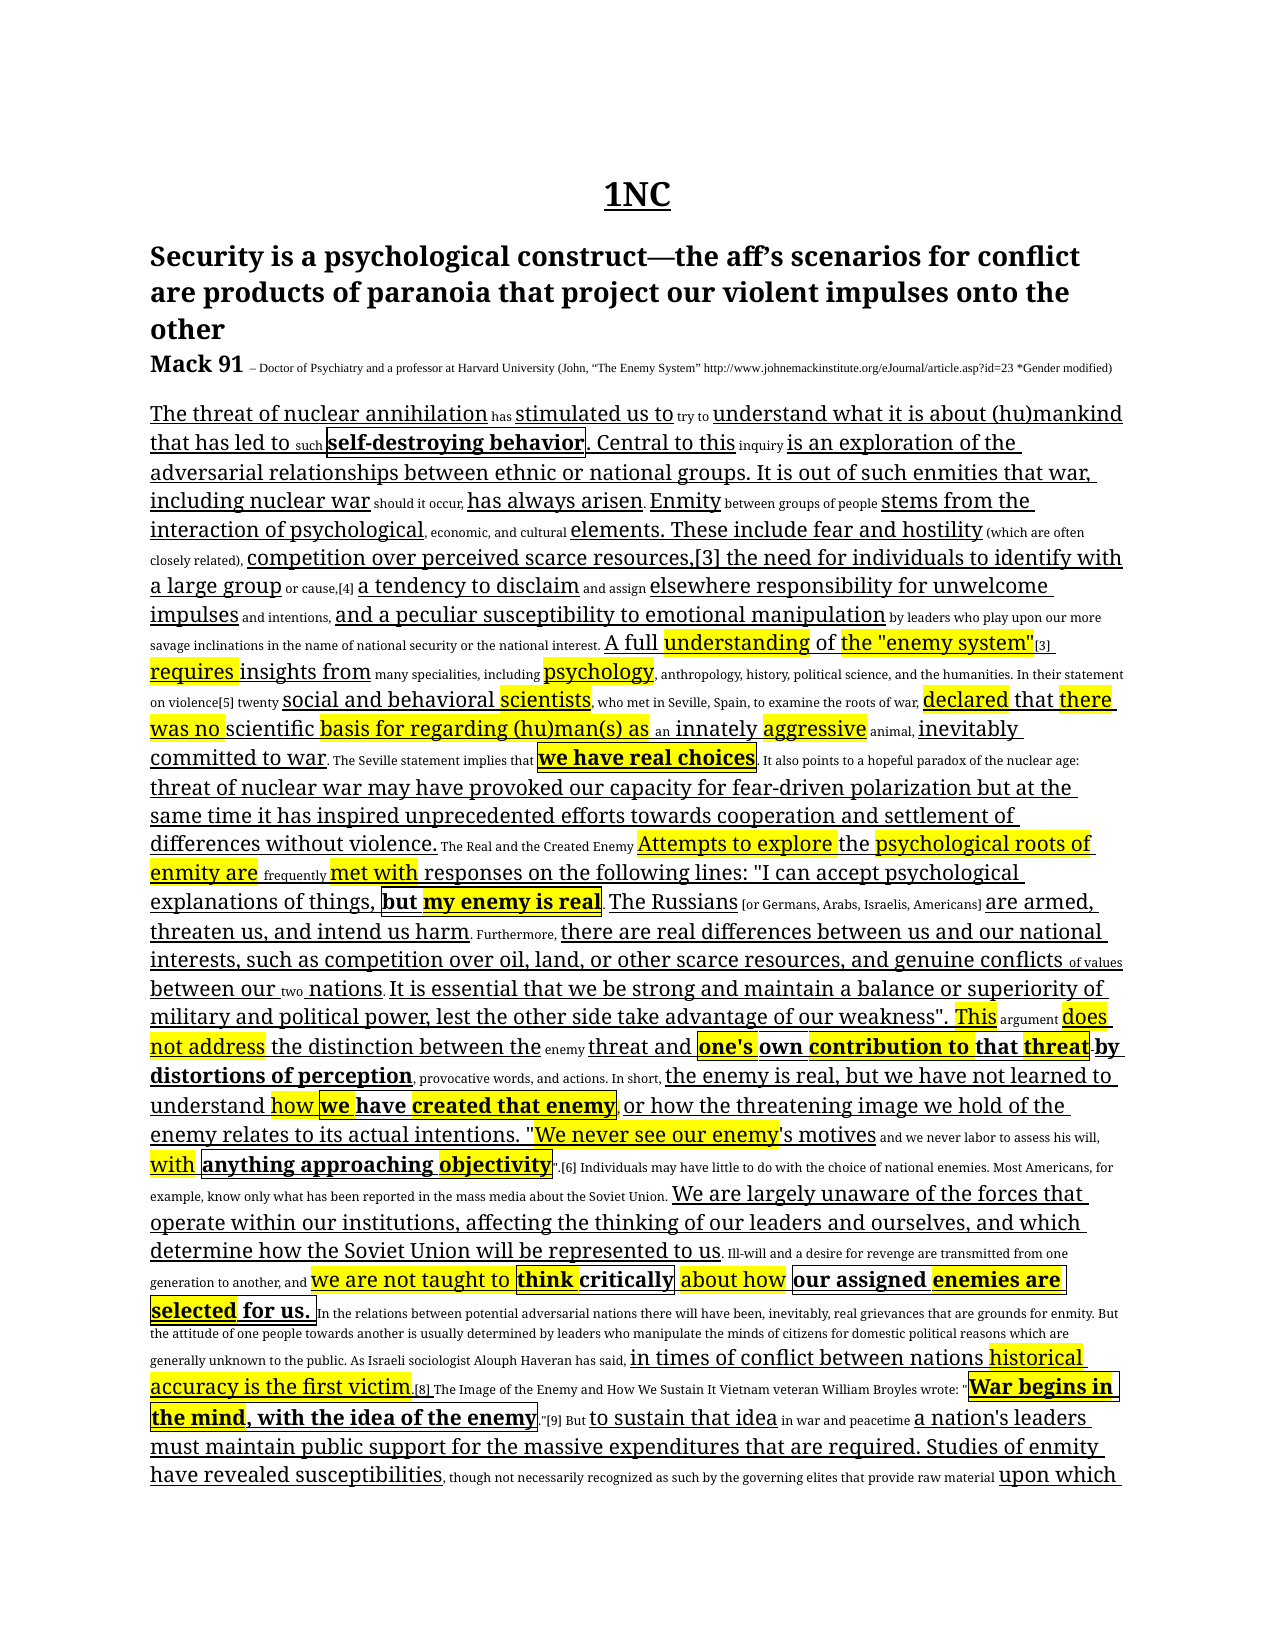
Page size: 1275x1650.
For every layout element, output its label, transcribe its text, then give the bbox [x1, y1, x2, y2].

text Mack 91 – Doctor of Psychiatry and a professor at Harvard University (John, “The Enemy System” http://www.johnemackinstitute.org/eJournal/article.asp?id=23 *Gender modified) [150, 348, 1125, 379]
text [150, 399, 1125, 1489]
subtitle 1NC [150, 171, 1125, 216]
subtitle Security is a psychological construct—the aff’s scenarios for conflict are products of paranoia that project our violent impulses onto the other [150, 237, 1125, 348]
